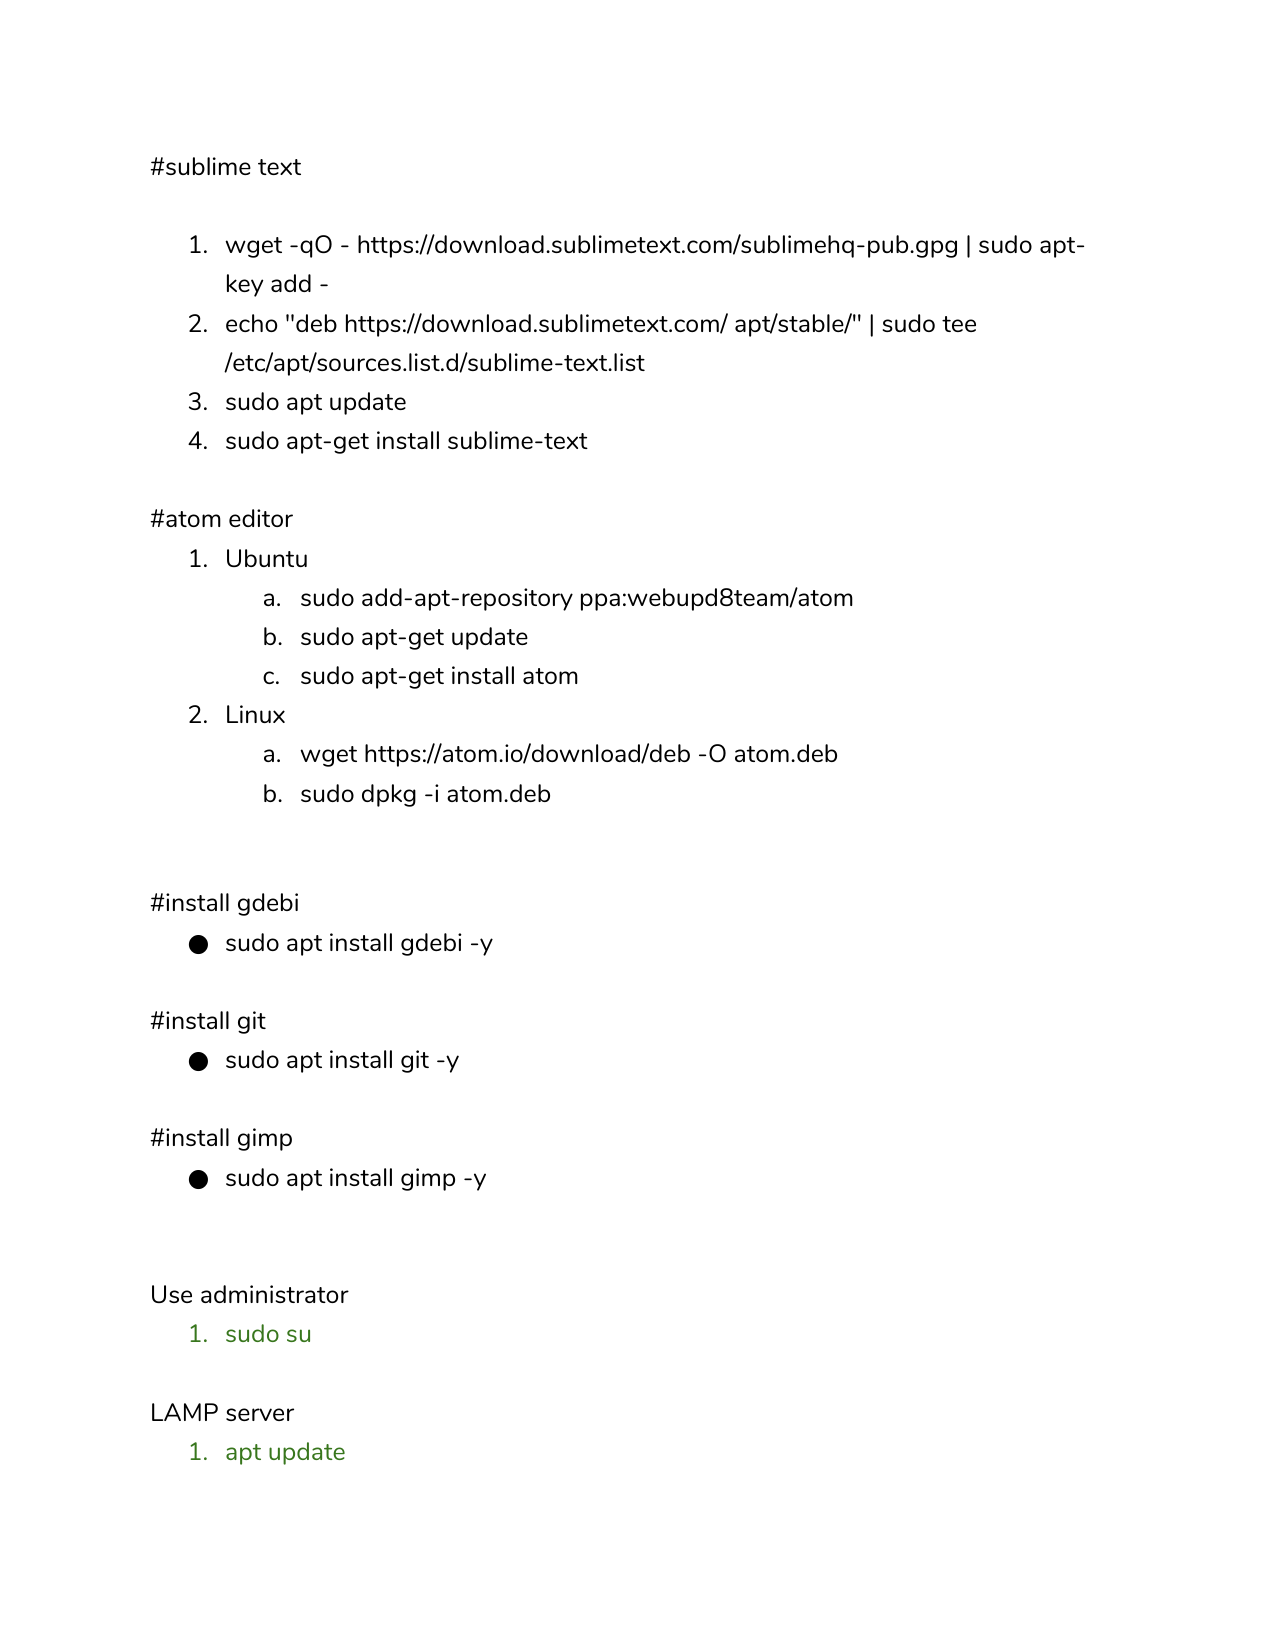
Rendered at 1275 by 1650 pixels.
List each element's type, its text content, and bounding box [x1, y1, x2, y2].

list sudo apt-get install atom [262, 659, 1125, 693]
text #install gdebi [150, 886, 1125, 921]
list echo "deb https://download.sublimetext.com/ apt/stable/" | sudo tee /etc/apt/sources.list.d/sublime-text.list [187, 307, 1125, 380]
list sudo apt-get update [262, 620, 1125, 654]
list sudo apt update [187, 385, 1125, 419]
list wget -qO - https://download.sublimetext.com/sublimehq-pub.gpg | sudo apt-key add - [187, 228, 1125, 302]
text #atom editor [150, 502, 1125, 537]
list sudo apt install gdebi -y [187, 926, 1125, 960]
list wget https://atom.io/download/deb -O atom.deb [262, 737, 1125, 772]
list Linux [187, 698, 1125, 732]
text LAMP server [150, 1396, 1125, 1430]
list sudo apt install gimp -y [187, 1161, 1125, 1195]
list sudo add-apt-repository ppa:webupd8team/atom [262, 581, 1125, 615]
list apt update [187, 1435, 1125, 1469]
list Ubuntu [187, 542, 1125, 576]
text Use administrator [150, 1278, 1125, 1312]
text #sublime text [150, 150, 1125, 184]
text #install gimp [150, 1121, 1125, 1156]
list sudo dpkg -i atom.deb [262, 777, 1125, 811]
list sudo su [187, 1317, 1125, 1351]
text #install git [150, 1004, 1125, 1038]
list sudo apt-get install sublime-text [187, 424, 1125, 458]
list sudo apt install git -y [187, 1043, 1125, 1077]
